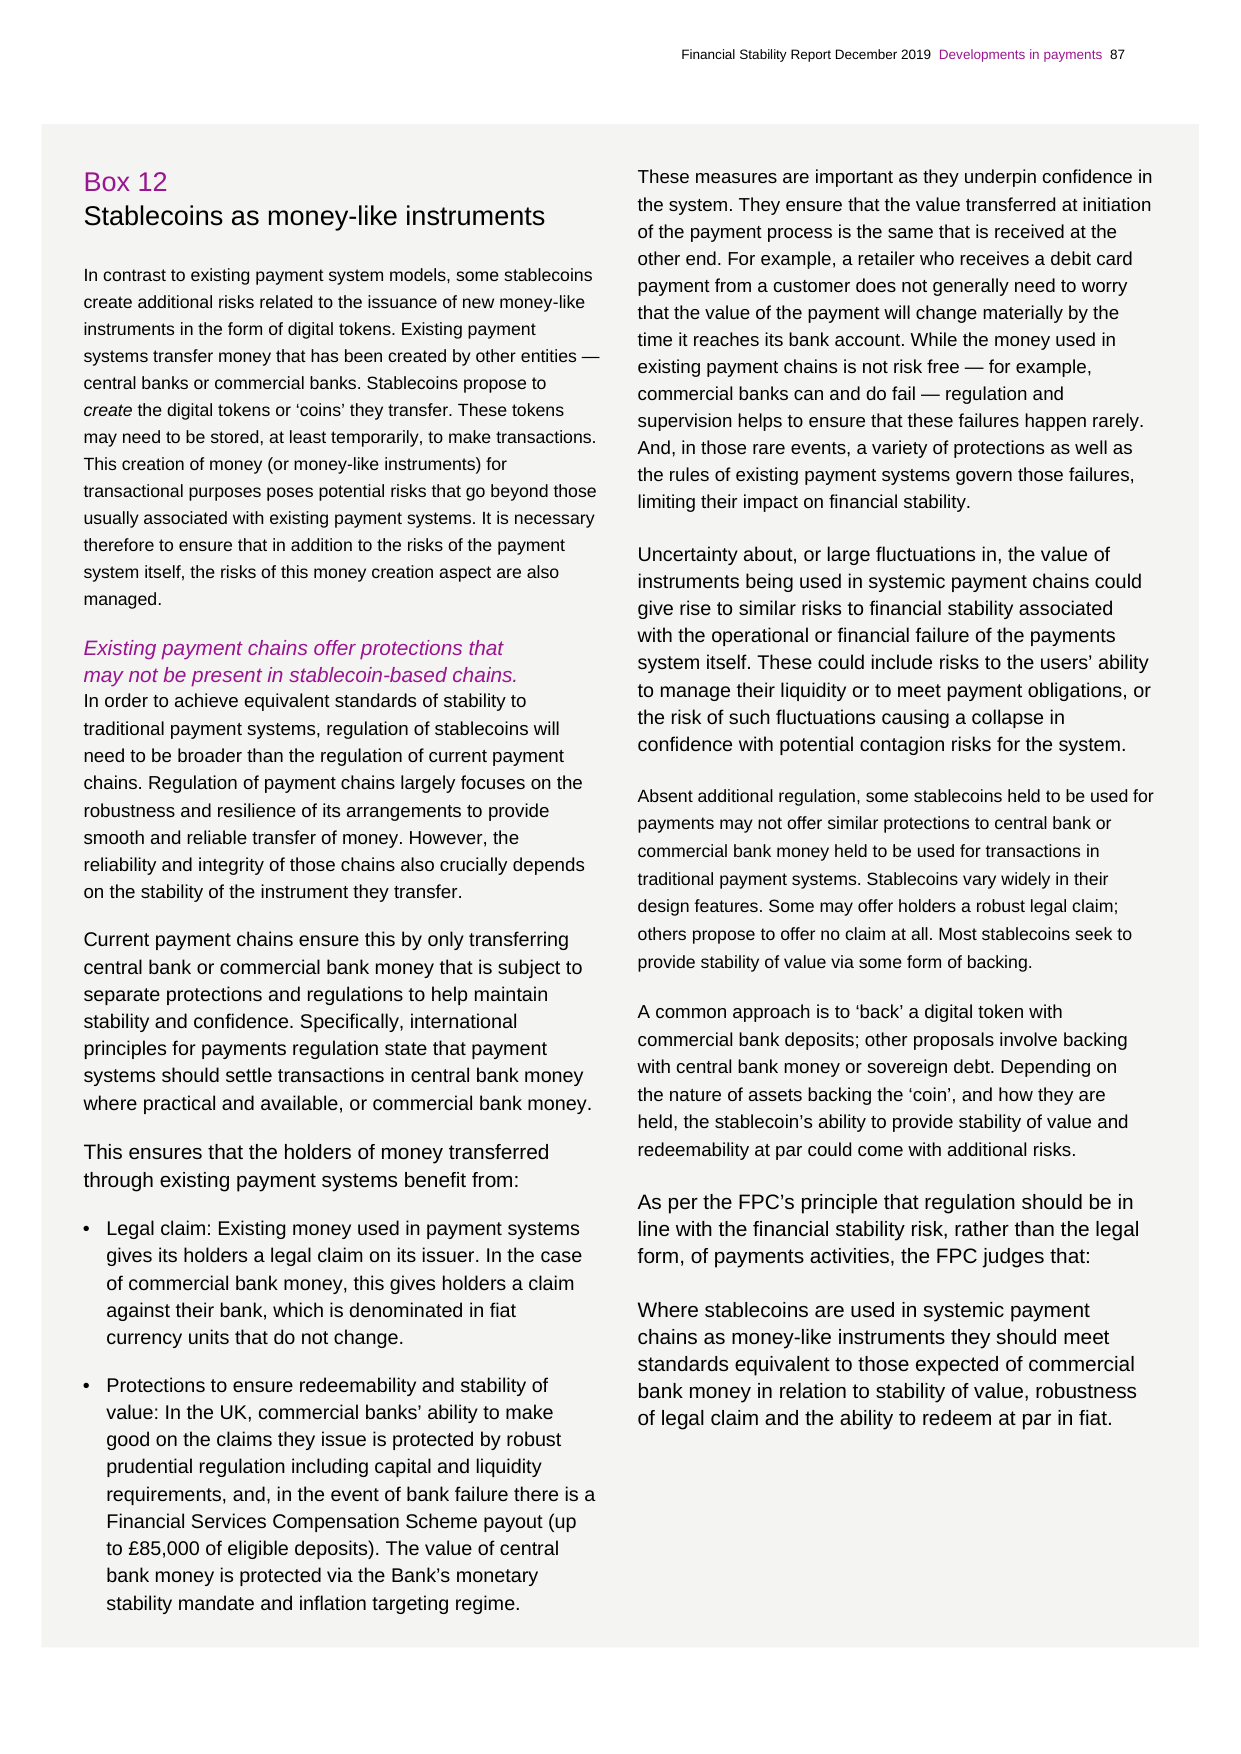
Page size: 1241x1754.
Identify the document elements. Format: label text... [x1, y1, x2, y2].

text Box 12 [83, 166, 602, 197]
text Financial Stability Report December 2019 Developments in payments 87 [681, 46, 1158, 62]
text These measures are important as they underpin confidence in the system. They ensure that the value transferred at initiation of the payment process is the same that is received at the other end. For example, a retailer who receives a debit card payment from a customer does not generally need to worry that the value of the payment will change materially by the time it reaches its bank account. While the money used in existing payment chains is not risk free — for example, commercial banks can and do fail — regulation and supervision helps to ensure that these failures happen rarely. And, in those rare events, a variety of protections as well as the rules of existing payment systems govern those failures, limiting their impact on financial stability. [637, 166, 1156, 513]
text Absent additional regulation, some stablecoins held to be used for payments may not offer similar protections to central bank or commercial bank money held to be used for transactions in traditional payment systems. Stablecoins vary widely in their design features. Some may offer holders a robust legal claim; others propose to offer no claim at all. Most stablecoins seek to provide stability of value via some form of backing. [637, 785, 1156, 972]
list Protections to ensure redeemability and stability of value: In the UK, commercial banks’ ability to make good on the claims they issue is protected by robust prudential regulation including capital and liquidity requirements, and, in the event of bank failure there is a Financial Services Compensation Scheme payout (up to £85,000 of eligible deposits). The value of central bank money is protected via the Bank’s monetary stability mandate and inflation targeting regime. [83, 1374, 598, 1614]
list Legal claim: Existing money used in payment systems gives its holders a legal claim on its issuer. In the case of commercial bank money, this gives holders a claim against their bank, which is denominated in fiat currency units that do not change. [83, 1217, 598, 1349]
text As per the FPC’s principle that regulation should be in line with the financial stability risk, rather than the legal form, of payments activities, the FPC judges that: [637, 1190, 1156, 1268]
text Uncertainty about, or large fluctuations in, the value of instruments being used in systemic payment chains could give rise to similar risks to financial stability associated with the operational or financial failure of the payments system itself. These could include risks to the users’ ability to manage their liquidity or to meet payment obligations, or the risk of such fluctuations causing a collapse in confidence with potential contagion risks for the system. [637, 542, 1152, 756]
text This ensures that the holders of money transferred through existing payment systems benefit from: [83, 1140, 573, 1191]
text Current payment chains ensure this by only transferring central bank or commercial bank money that is subject to separate protections and regulations to help maintain stability and confidence. Specifically, international principles for payments regulation state that payment systems should settle transactions in central bank money where practical and available, or commercial bank money. [83, 928, 602, 1114]
text Existing payment chains offer protections that may not be present in stablecoin-based chains. [83, 636, 544, 687]
text Stablecoins as money-like instruments [83, 200, 602, 231]
text In contrast to existing payment system models, some stablecoins create additional risks related to the issuance of new money‑like instruments in the form of digital tokens. Existing payment systems transfer money that has been created by other entities — central banks or commercial banks. Stablecoins propose to create the digital tokens or ‘coins’ they transfer. These tokens may need to be stored, at least temporarily, to make transactions. This creation of money (or money-like instruments) for transactional purposes poses potential risks that go beyond those usually associated with existing payment systems. It is necessary therefore to ensure that in addition to the risks of the payment system itself, the risks of this money creation aspect are also managed. [83, 260, 602, 611]
text In order to achieve equivalent standards of stability to traditional payment systems, regulation of stablecoins will need to be broader than the regulation of current payment chains. Regulation of payment chains largely focuses on the robustness and resilience of its arrangements to provide smooth and reliable transfer of money. However, the reliability and integrity of those chains also crucially depends on the stability of the instrument they transfer. [83, 690, 585, 903]
text A common approach is to ‘back’ a digital token with commercial bank deposits; other proposals involve backing with central bank money or sovereign debt. Depending on the nature of assets backing the ‘coin’, and how they are held, the stablecoin’s ability to provide stability of value and redeemability at par could come with additional risks. [637, 1001, 1148, 1160]
text Where stablecoins are used in systemic payment chains as money-like instruments they should meet standards equivalent to those expected of commercial bank money in relation to stability of value, robustness of legal claim and the ability to redeem at par in fiat. [637, 1298, 1150, 1430]
